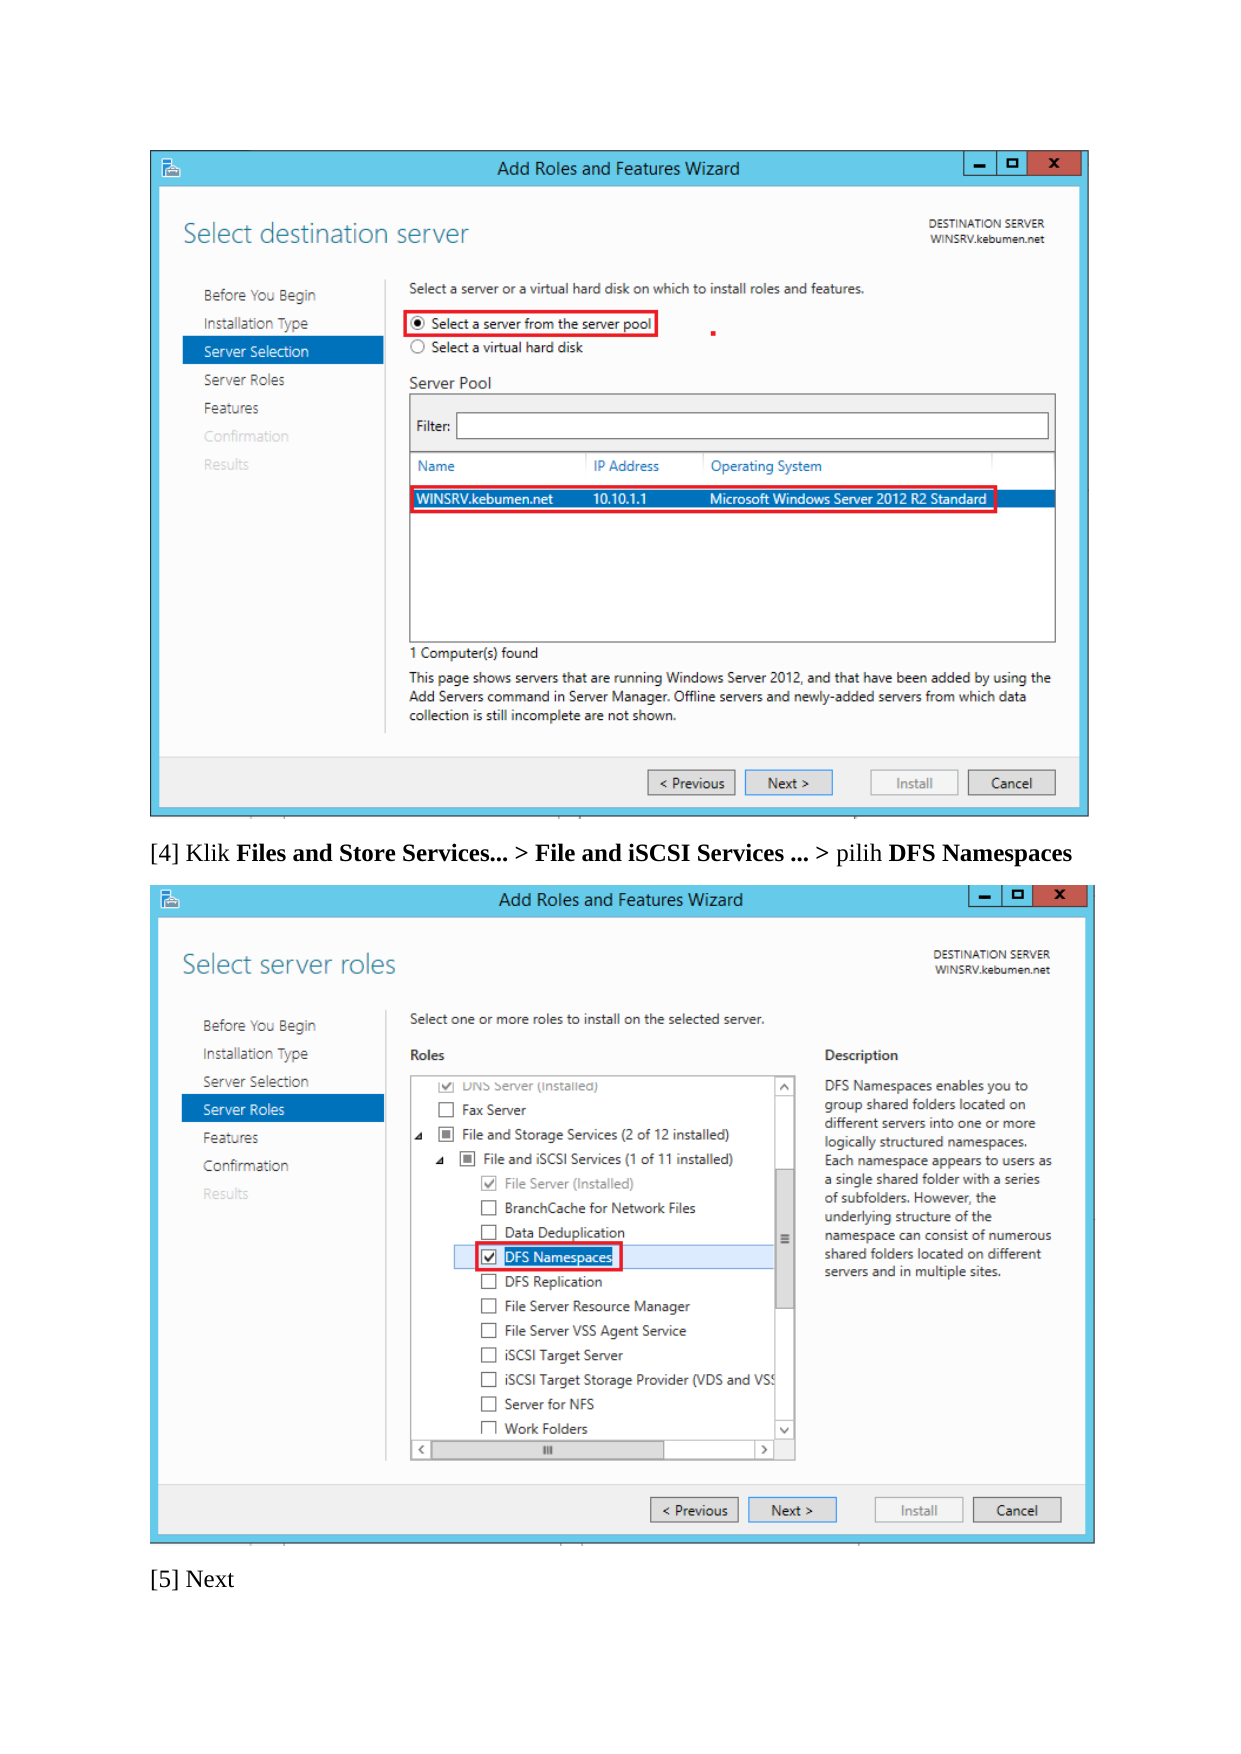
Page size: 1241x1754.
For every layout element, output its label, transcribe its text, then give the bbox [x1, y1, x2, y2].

picture [150, 150, 1089, 819]
text [5] Next [150, 1564, 1090, 1593]
picture [150, 885, 1096, 1546]
text [4] Klik Files and Store Services... > File and iSCSI Services ... > pilih DFS Namespaces [150, 838, 1090, 866]
